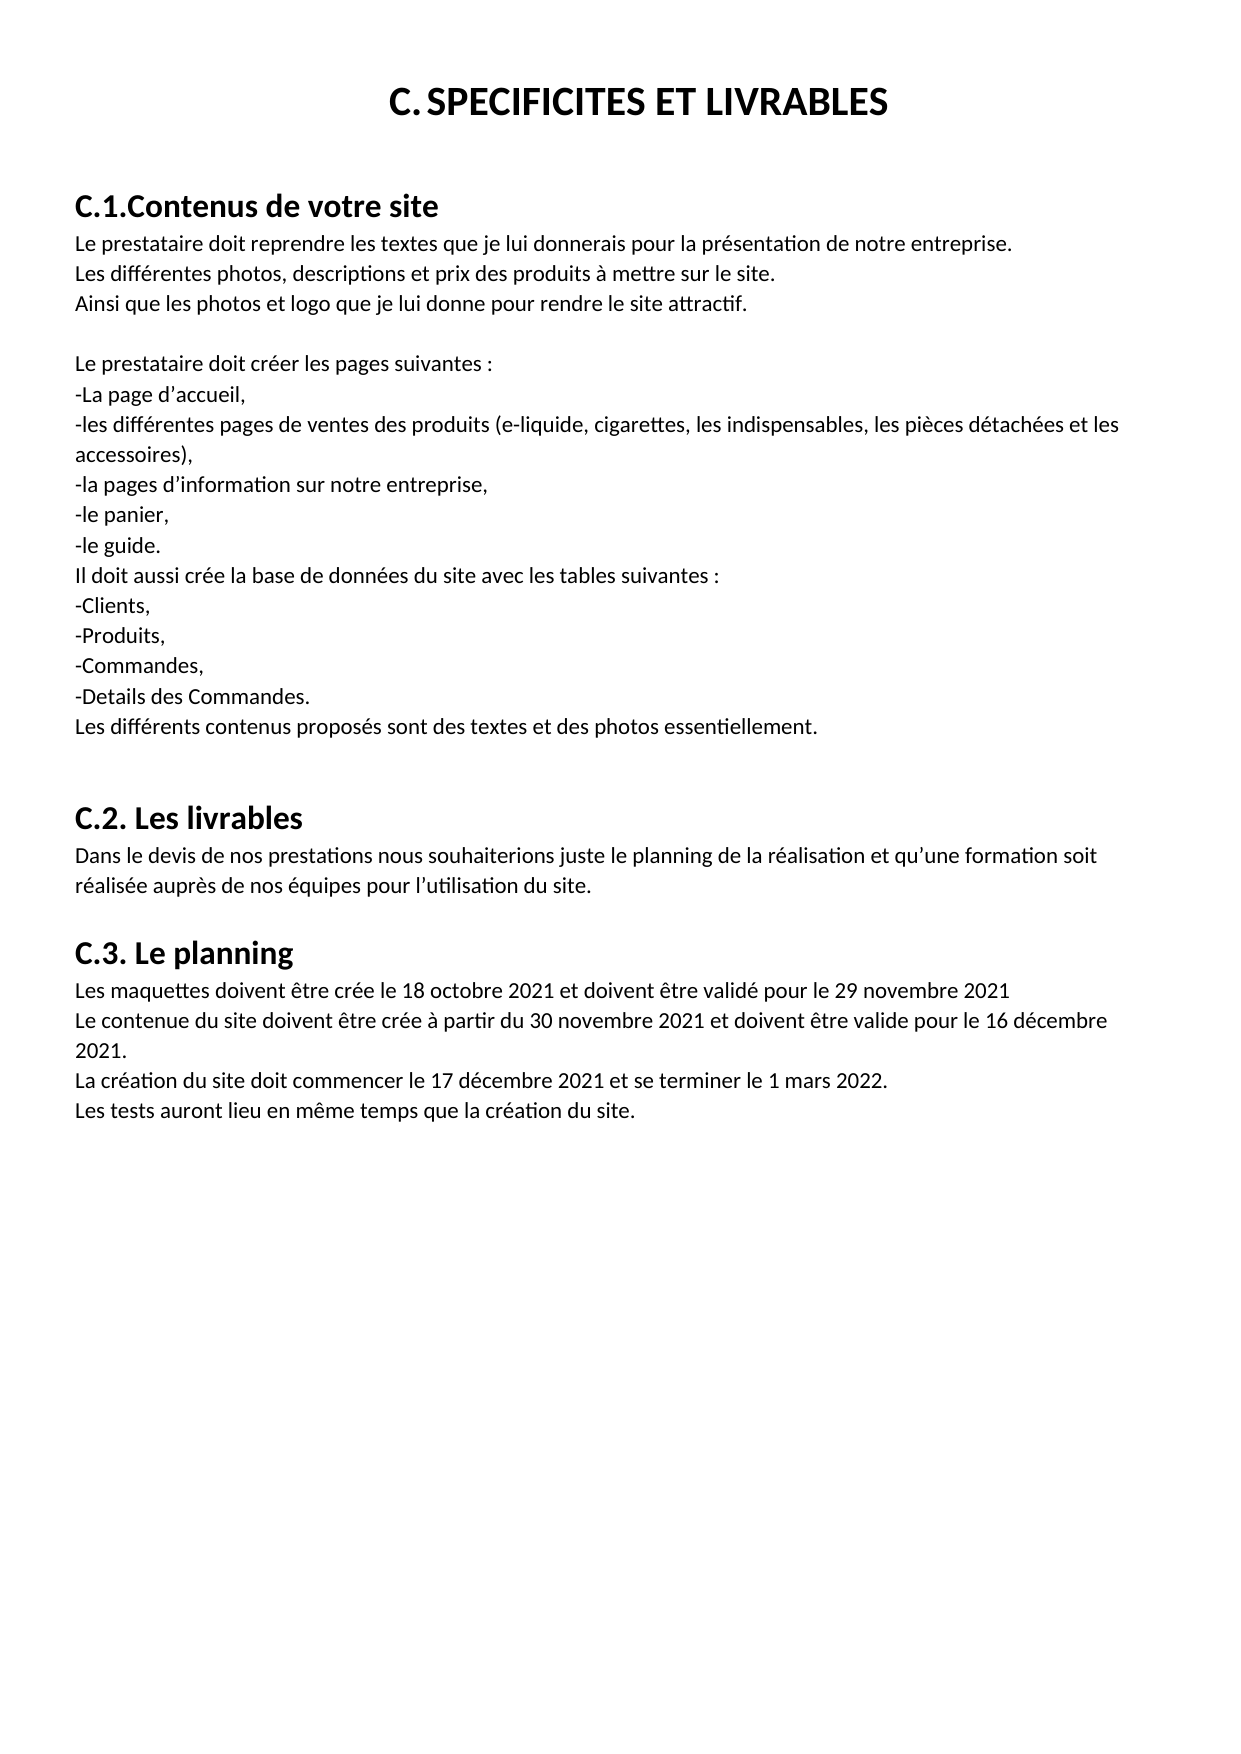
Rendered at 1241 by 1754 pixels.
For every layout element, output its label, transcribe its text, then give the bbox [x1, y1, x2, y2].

text -le guide. [75, 531, 1165, 559]
text -le panier, [75, 501, 1165, 529]
text -Commandes, [75, 652, 1165, 680]
text Le contenue du site doivent être crée à partir du 30 novembre 2021 et doivent être valide pour le 16 décembre 2021. [75, 1006, 1165, 1064]
text La création du site doit commencer le 17 décembre 2021 et se terminer le 1 mars 2022. [75, 1066, 1165, 1094]
text -les différentes pages de ventes des produits (e-liquide, cigarettes, les indispensables, les pièces détachées et les accessoires), [75, 410, 1165, 468]
text Il doit aussi crée la base de données du site avec les tables suivantes : [75, 561, 1165, 589]
text Les différentes photos, descriptions et prix des produits à mettre sur le site. [75, 259, 1165, 287]
text C.2. Les livrables [75, 797, 1165, 838]
text -Produits, [75, 621, 1165, 649]
text Les tests auront lieu en même temps que la création du site. [75, 1097, 1165, 1124]
text Le prestataire doit reprendre les textes que je lui donnerais pour la présentation de notre entreprise. [75, 229, 1165, 257]
text Le prestataire doit créer les pages suivantes : [75, 349, 1165, 378]
text C.3. Le planning [75, 932, 1165, 972]
text Les maquettes doivent être crée le 18 octobre 2021 et doivent être validé pour le 29 novembre 2021 [75, 976, 1165, 1004]
list SPECIFICITES ET LIVRABLES [112, 75, 1165, 126]
text Dans le devis de nos prestations nous souhaiterions juste le planning de la réalisation et qu’une formation soit réalisée auprès de nos équipes pour l’utilisation du site. [75, 841, 1165, 899]
text -La page d’accueil, [75, 380, 1165, 408]
text -Clients, [75, 591, 1165, 619]
text Les différents contenus proposés sont des textes et des photos essentiellement. [75, 712, 1165, 740]
text Ainsi que les photos et logo que je lui donne pour rendre le site attractif. [75, 289, 1165, 317]
text C.1.Contenus de votre site [75, 185, 1165, 226]
text -la pages d’information sur notre entreprise, [75, 470, 1165, 498]
text -Details des Commandes. [75, 682, 1165, 710]
